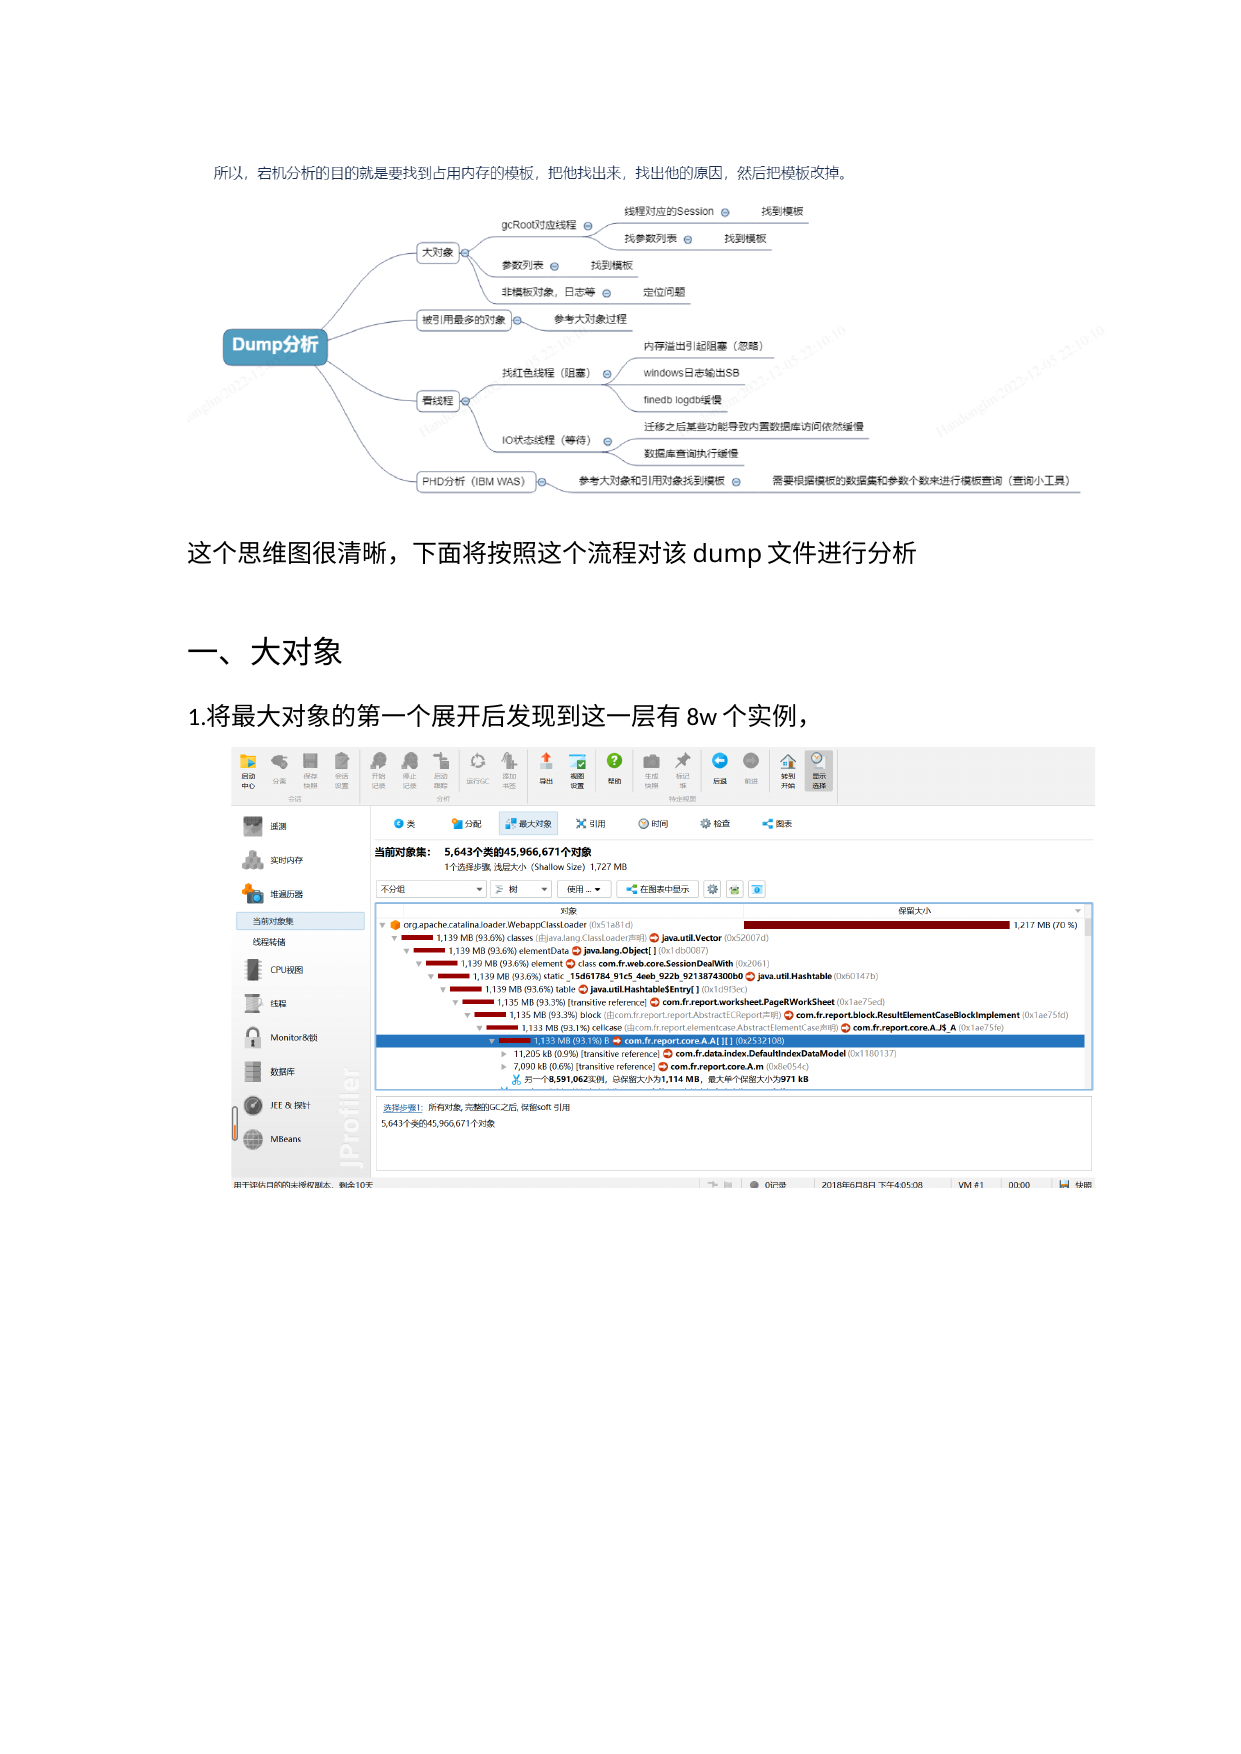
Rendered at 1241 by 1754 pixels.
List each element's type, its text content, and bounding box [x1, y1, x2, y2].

picture [187, 162, 1138, 517]
text 一、大对象 [187, 617, 1053, 682]
picture [231, 747, 1096, 1188]
text 1.将最大对象的第一个展开后发现到这一层有8w个实例， [187, 682, 1053, 747]
text 这个思维图很清晰，下面将按照这个流程对该dump文件进行分析 [187, 519, 1053, 584]
